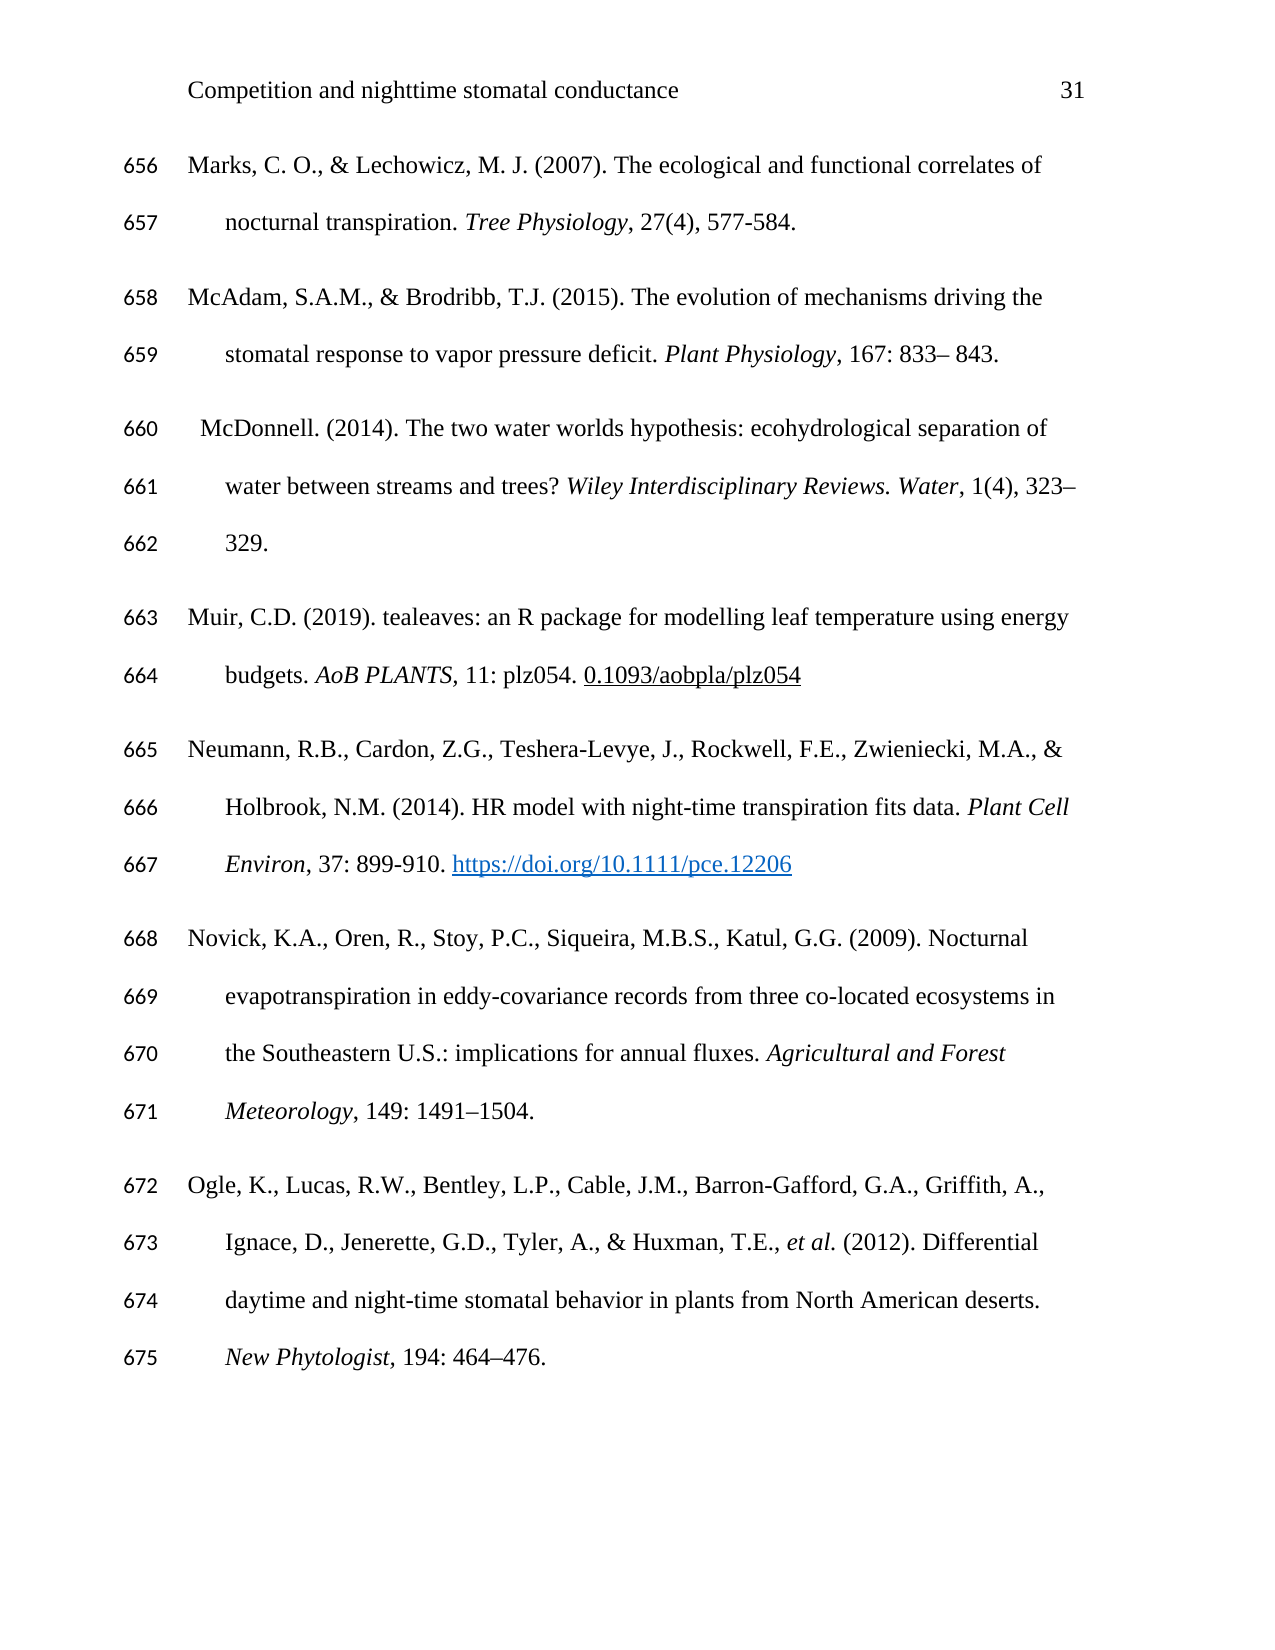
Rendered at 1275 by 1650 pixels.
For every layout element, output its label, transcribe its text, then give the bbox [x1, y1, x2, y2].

text McAdam, S.A.M., & Brodribb, T.J. (2015). The evolution of mechanisms driving the stomatal response to vapor pressure deficit. Plant Physiology, 167: 833– 843. [187, 282, 1087, 368]
text McDonnell. (2014). The two water worlds hypothesis: ecohydrological separation of water between streams and trees? Wiley Interdisciplinary Reviews. Water, 1(4), 323–329. [187, 413, 1087, 557]
text Muir, C.D. (2019). tealeaves: an R package for modelling leaf temperature using energy budgets. AoB PLANTS, 11: plz054. 0.1093/aobpla/plz054 [187, 602, 1087, 689]
text Novick, K.A., Oren, R., Stoy, P.C., Siqueira, M.B.S., Katul, G.G. (2009). Nocturnal evapotranspiration in eddy-covariance records from three co-located ecosystems in the Southeastern U.S.: implications for annual fluxes. Agricultural and Forest Meteorology, 149: 1491–1504. [187, 923, 1087, 1124]
text Marks, C. O., & Lechowicz, M. J. (2007). The ecological and functional correlates of nocturnal transpiration. Tree Physiology, 27(4), 577-584. [187, 150, 1087, 236]
text Ogle, K., Lucas, R.W., Bentley, L.P., Cable, J.M., Barron-Gafford, G.A., Griffith, A., Ignace, D., Jenerette, G.D., Tyler, A., & Huxman, T.E., et al. (2012). Differential daytime and night-time stomatal behavior in plants from North American deserts. New Phytologist, 194: 464–476. [187, 1170, 1087, 1371]
text Neumann, R.B., Cardon, Z.G., Teshera-Levye, J., Rockwell, F.E., Zwieniecki, M.A., & Holbrook, N.M. (2014). HR model with night‐time transpiration fits data. Plant Cell Environ, 37: 899-910. https://doi.org/10.1111/pce.12206 [187, 734, 1087, 878]
